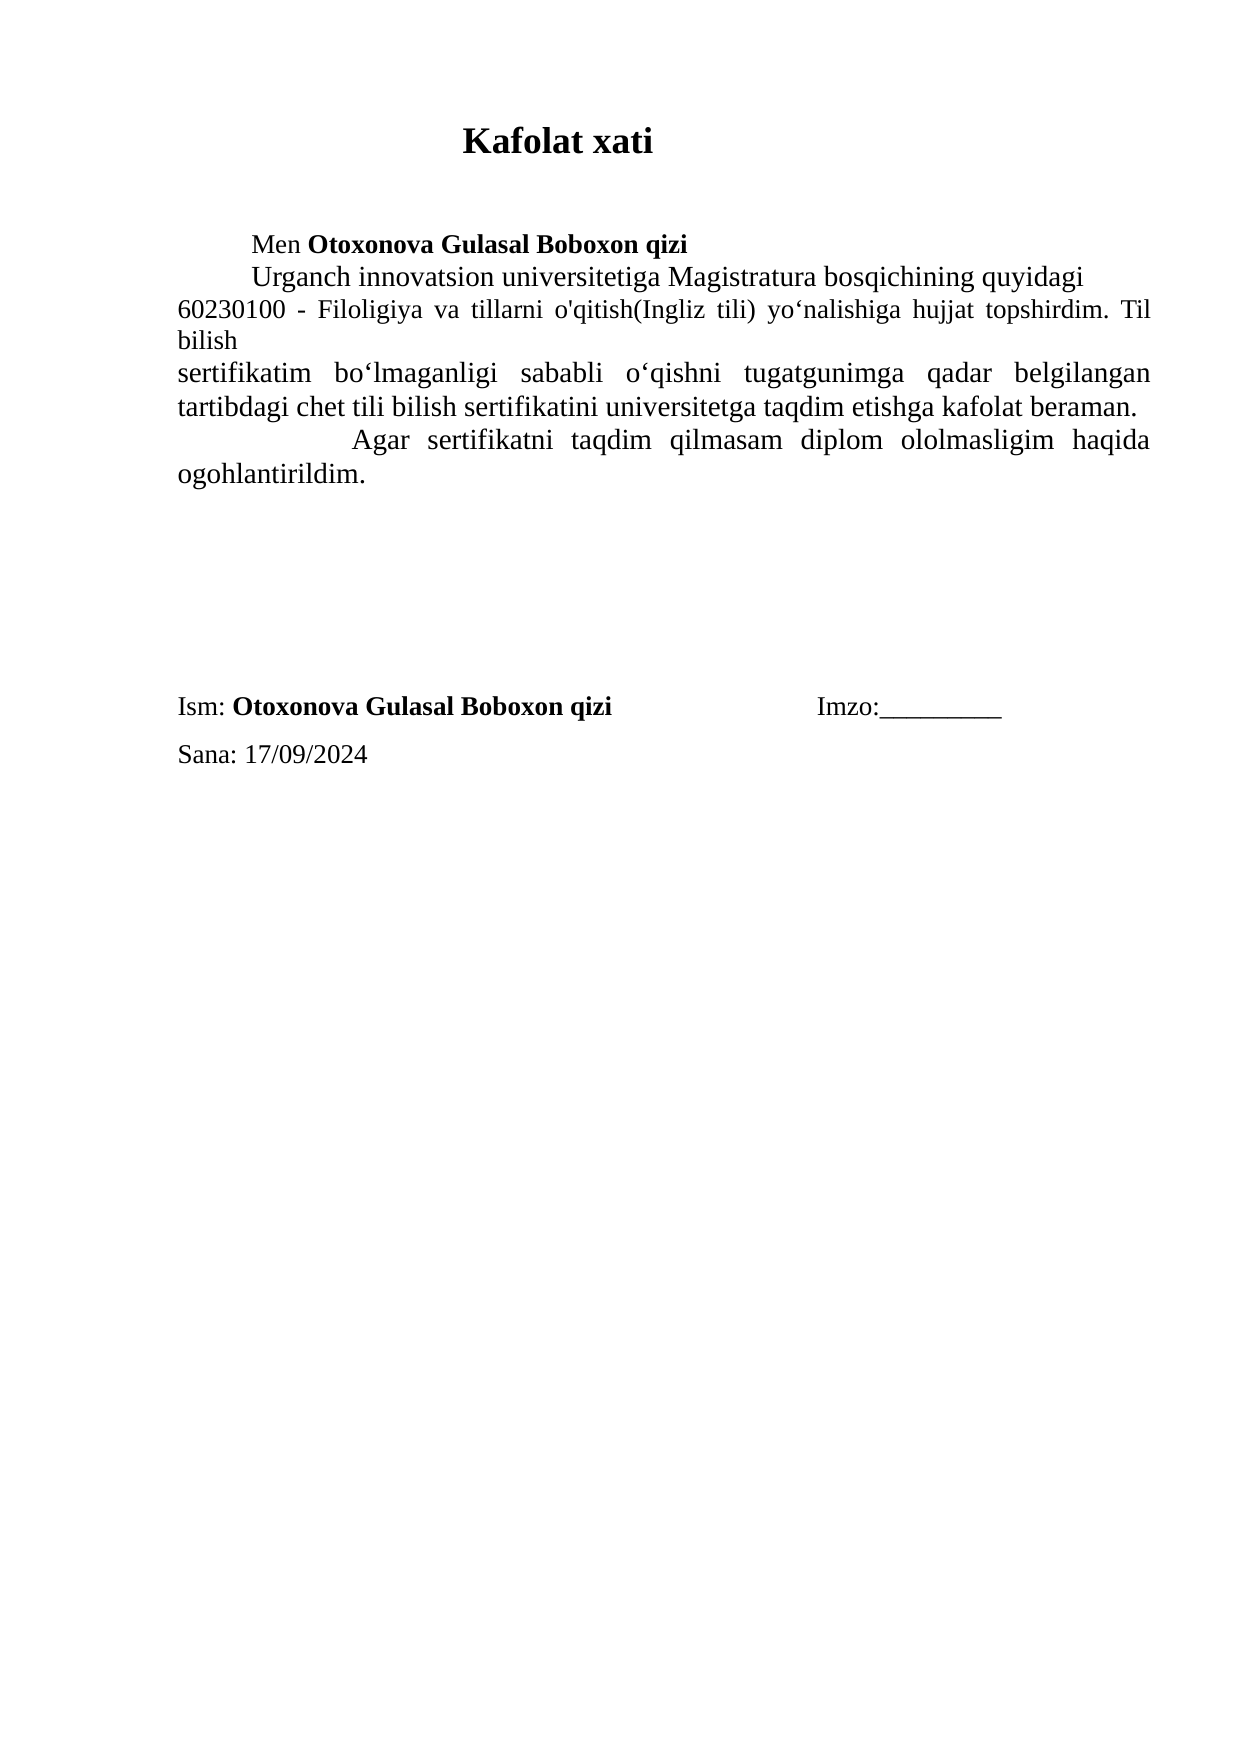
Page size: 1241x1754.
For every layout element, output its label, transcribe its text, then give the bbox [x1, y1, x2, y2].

text Men Otoxonova Gulasal Boboxon qizi [177, 228, 1152, 259]
text Kafolat xati [177, 118, 1152, 161]
text Ism: Otoxonova Gulasal Boboxon qizi Imzo:_________ [177, 690, 1152, 721]
text sertifikatim bo‘lmaganligi sababli o‘qishni tugatgunimga qadar belgilangan tartibdagi chet tili bilish sertifikatini universitetga taqdim etishga kafolat beraman. [177, 355, 1152, 422]
text Sana: 17/09/2024 [177, 738, 1152, 769]
text Urganch innovatsion universitetiga Magistratura bosqichining quyidagi [177, 259, 1152, 293]
text 60230100 - Filoligiya va tillarni o'qitish(Ingliz tili) yo‘nalishiga hujjat topshirdim. Til bilish [177, 293, 1152, 355]
text Agar sertifikatni taqdim qilmasam diplom ololmasligim haqida ogohlantirildim. [177, 422, 1152, 489]
